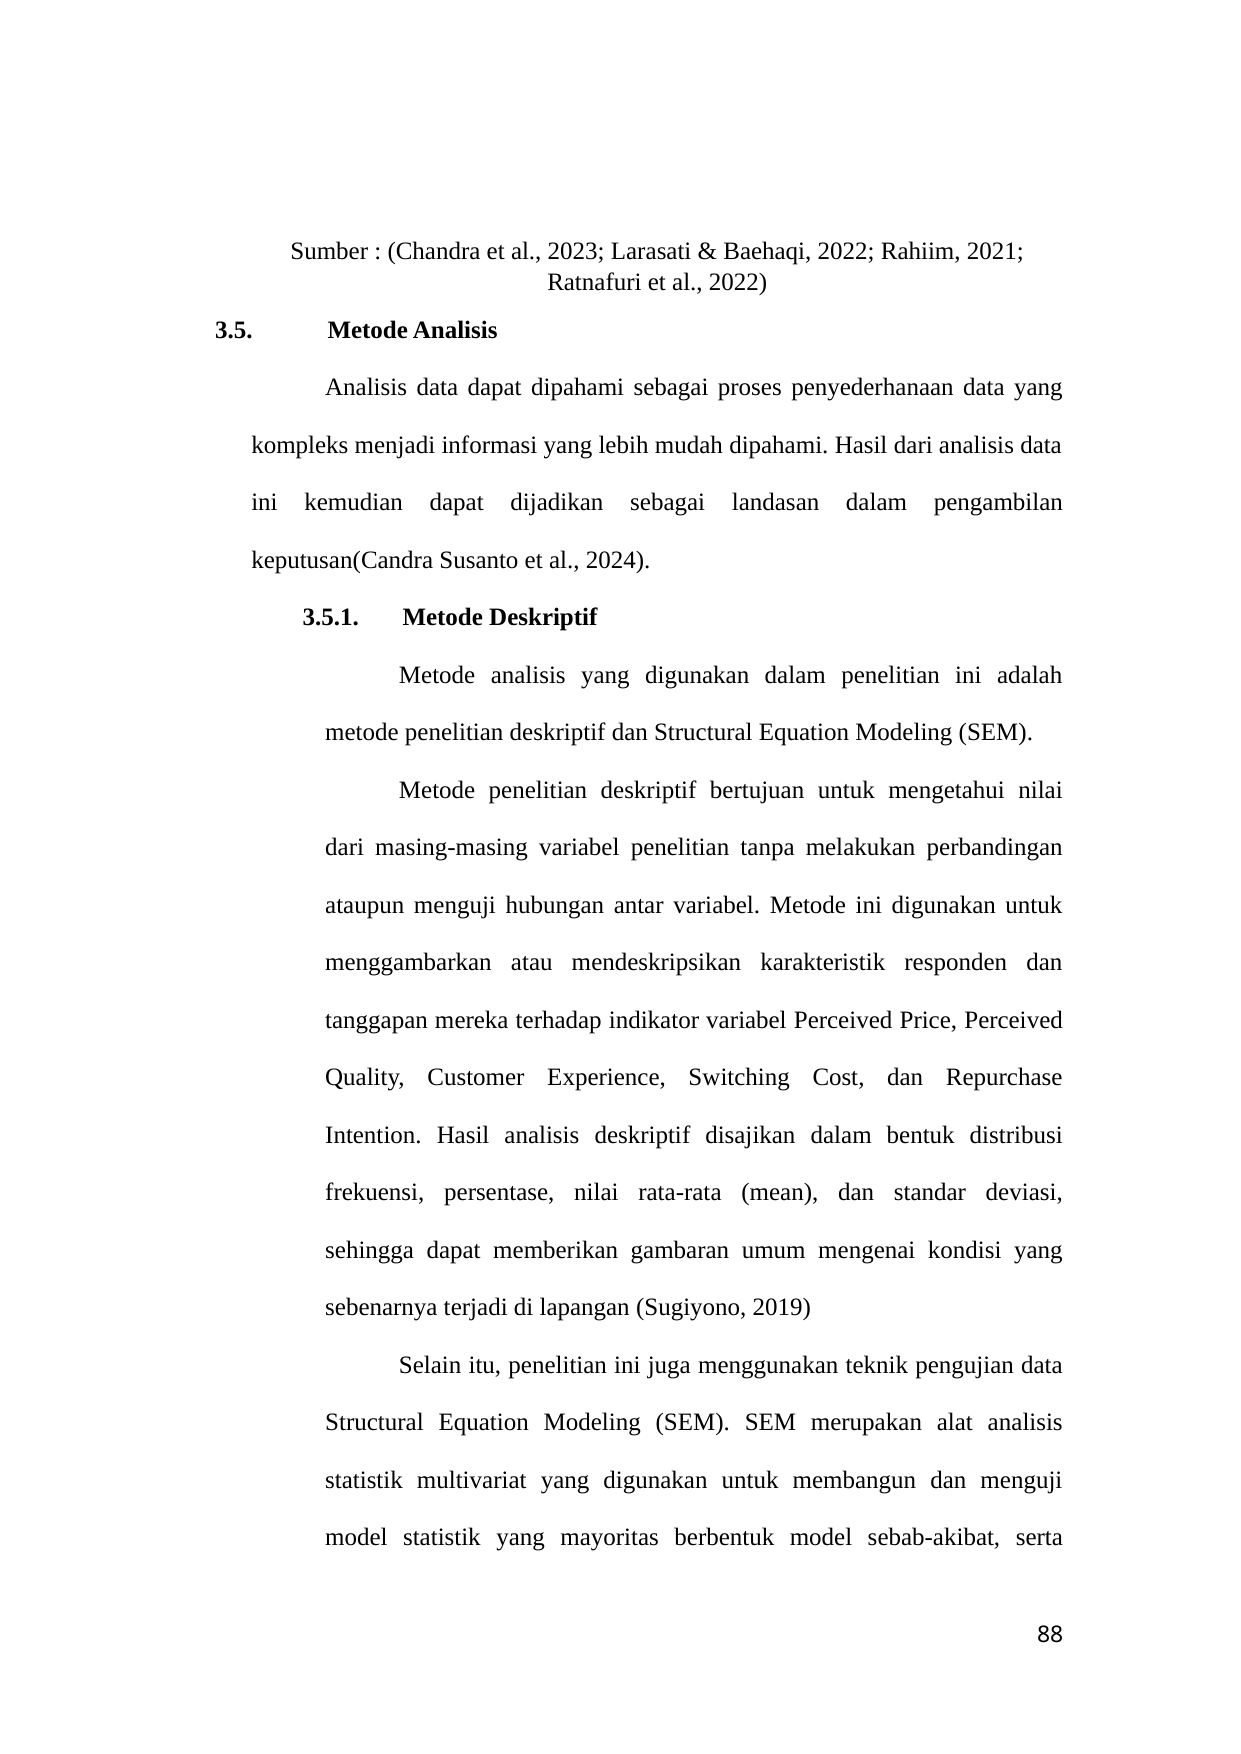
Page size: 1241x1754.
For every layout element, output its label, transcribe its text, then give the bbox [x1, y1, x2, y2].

text Metode analisis yang digunakan dalam penelitian ini adalah metode penelitian deskriptif dan Structural Equation Modeling (SEM). [325, 660, 1063, 746]
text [325, 1350, 1063, 1551]
text Analisis data dapat dipahami sebagai proses penyederhanaan data yang kompleks menjadi informasi yang lebih mudah dipahami. Hasil dari analisis data ini kemudian dapat dijadikan sebagai landasan dalam pengambilan keputusan(Candra Susanto et al., 2024). [251, 372, 1063, 574]
text Metode Analisis [215, 315, 1063, 344]
text Sumber : (Chandra et al., 2023; Larasati & Baehaqi, 2022; Rahiim, 2021; Ratnafuri et al., 2022) [251, 236, 1063, 296]
list Metode Deskriptif [302, 602, 1063, 631]
text Metode penelitian deskriptif bertujuan untuk mengetahui nilai dari masing-masing variabel penelitian tanpa melakukan perbandingan ataupun menguji hubungan antar variabel. Metode ini digunakan untuk menggambarkan atau mendeskripsikan karakteristik responden dan tanggapan mereka terhadap indikator variabel Perceived Price, Perceived Quality, Customer Experience, Switching Cost, dan Repurchase Intention. Hasil analisis deskriptif disajikan dalam bentuk distribusi frekuensi, persentase, nilai rata-rata (mean), dan standar deviasi, sehingga dapat memberikan gambaran umum mengenai kondisi yang sebenarnya terjadi di lapangan (Sugiyono, 2019) [325, 775, 1063, 1321]
